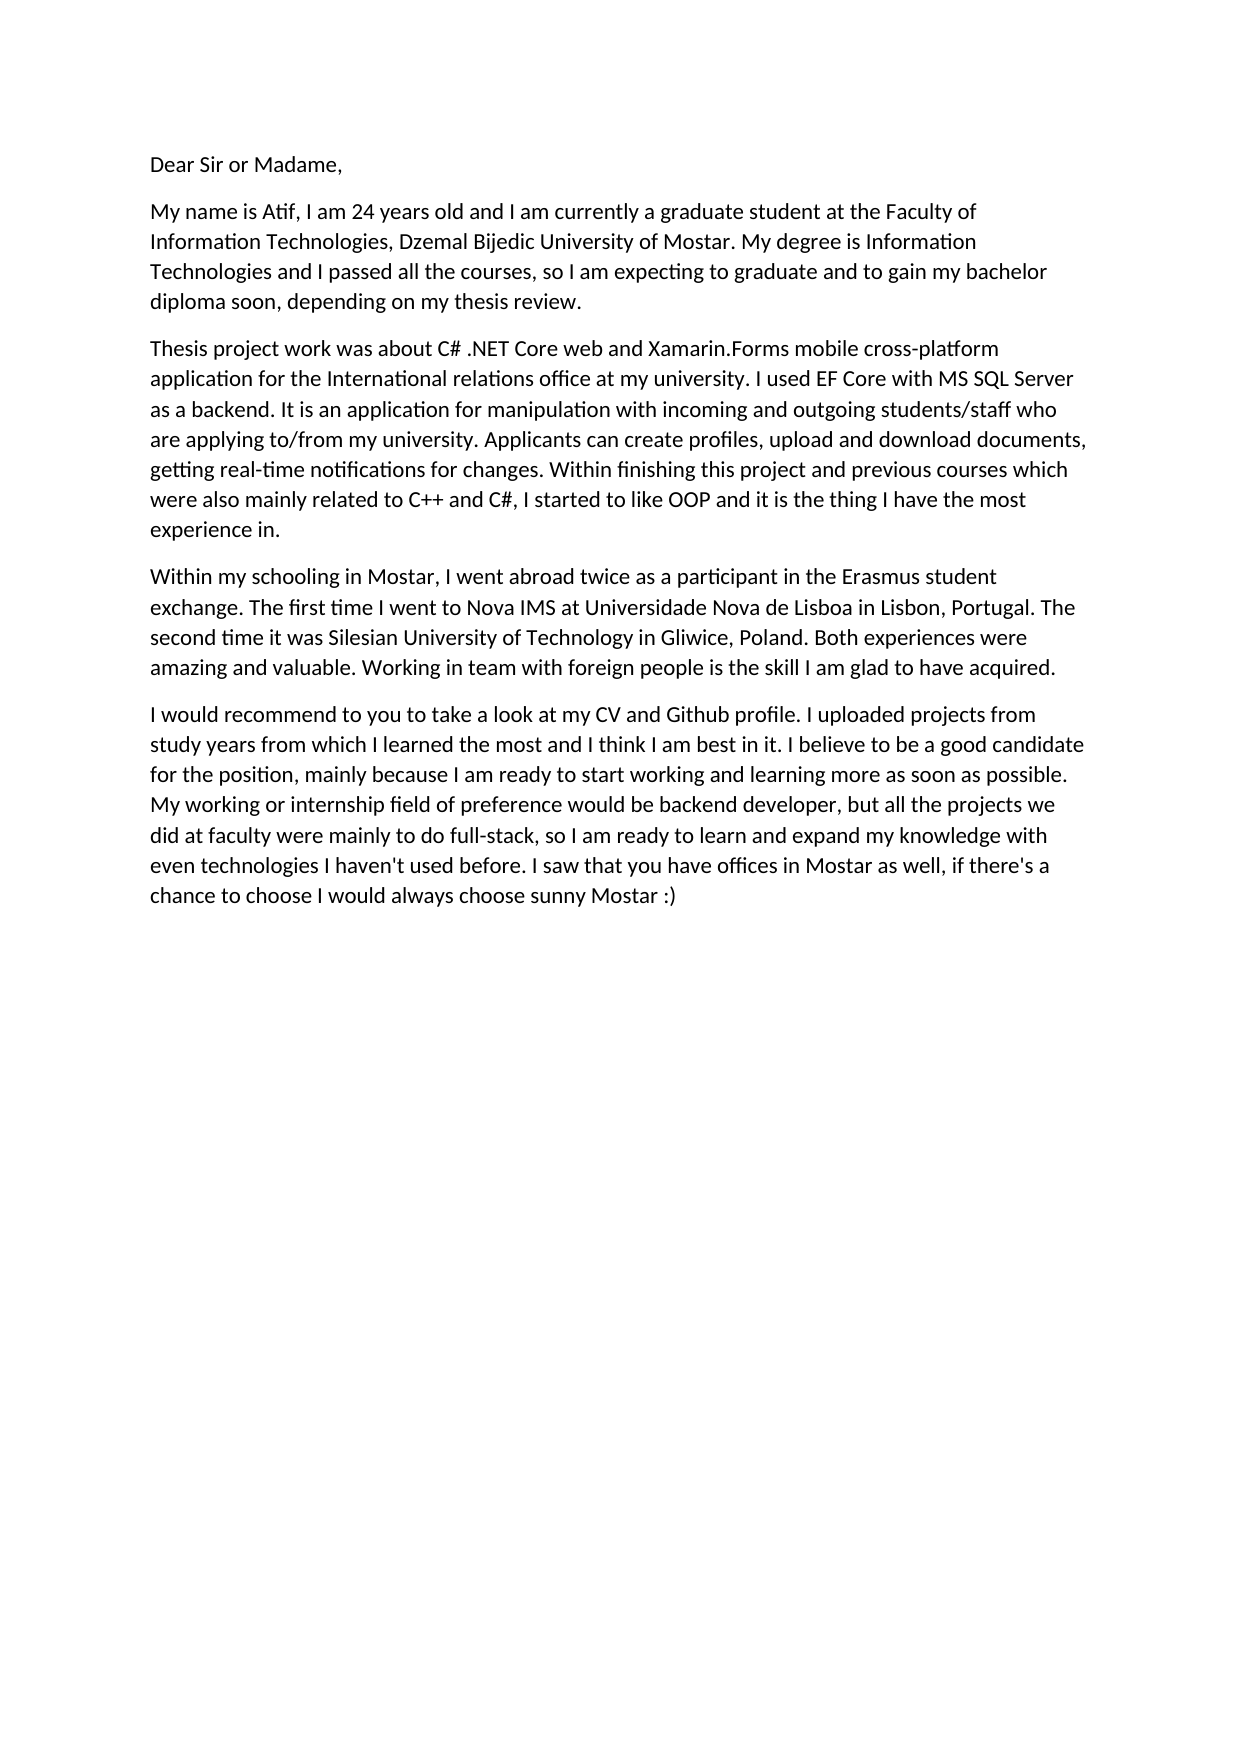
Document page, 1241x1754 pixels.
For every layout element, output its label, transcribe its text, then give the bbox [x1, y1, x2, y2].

text Thesis project work was about C# .NET Core web and Xamarin.Forms mobile cross-platform application for the International relations office at my university. I used EF Core with MS SQL Server as a backend. It is an application for manipulation with incoming and outgoing students/staff who are applying to/from my university. Applicants can create profiles, upload and download documents, getting real-time notifications for changes. Within finishing this project and previous courses which were also mainly related to C++ and C#, I started to like OOP and it is the thing I have the most experience in. [150, 334, 1090, 544]
text I would recommend to you to take a look at my CV and Github profile. I uploaded projects from study years from which I learned the most and I think I am best in it. I believe to be a good candidate for the position, mainly because I am ready to start working and learning more as soon as possible. My working or internship field of preference would be backend developer, but all the projects we did at faculty were mainly to do full-stack, so I am ready to learn and expand my knowledge with even technologies I haven't used before. I saw that you have offices in Mostar as well, if there's a chance to choose I would always choose sunny Mostar :) [150, 700, 1090, 909]
text My name is Atif, I am 24 years old and I am currently a graduate student at the Faculty of Information Technologies, Dzemal Bijedic University of Mostar. My degree is Information Technologies and I passed all the courses, so I am expecting to graduate and to gain my bachelor diploma soon, depending on my thesis review. [150, 197, 1090, 316]
text Dear Sir or Madame, [150, 150, 1090, 178]
text Within my schooling in Mostar, I went abroad twice as a participant in the Erasmus student exchange. The first time I went to Nova IMS at Universidade Nova de Lisboa in Lisbon, Portugal. The second time it was Silesian University of Technology in Gliwice, Poland. Both experiences were amazing and valuable. Working in team with foreign people is the skill I am glad to have acquired. [150, 562, 1090, 681]
